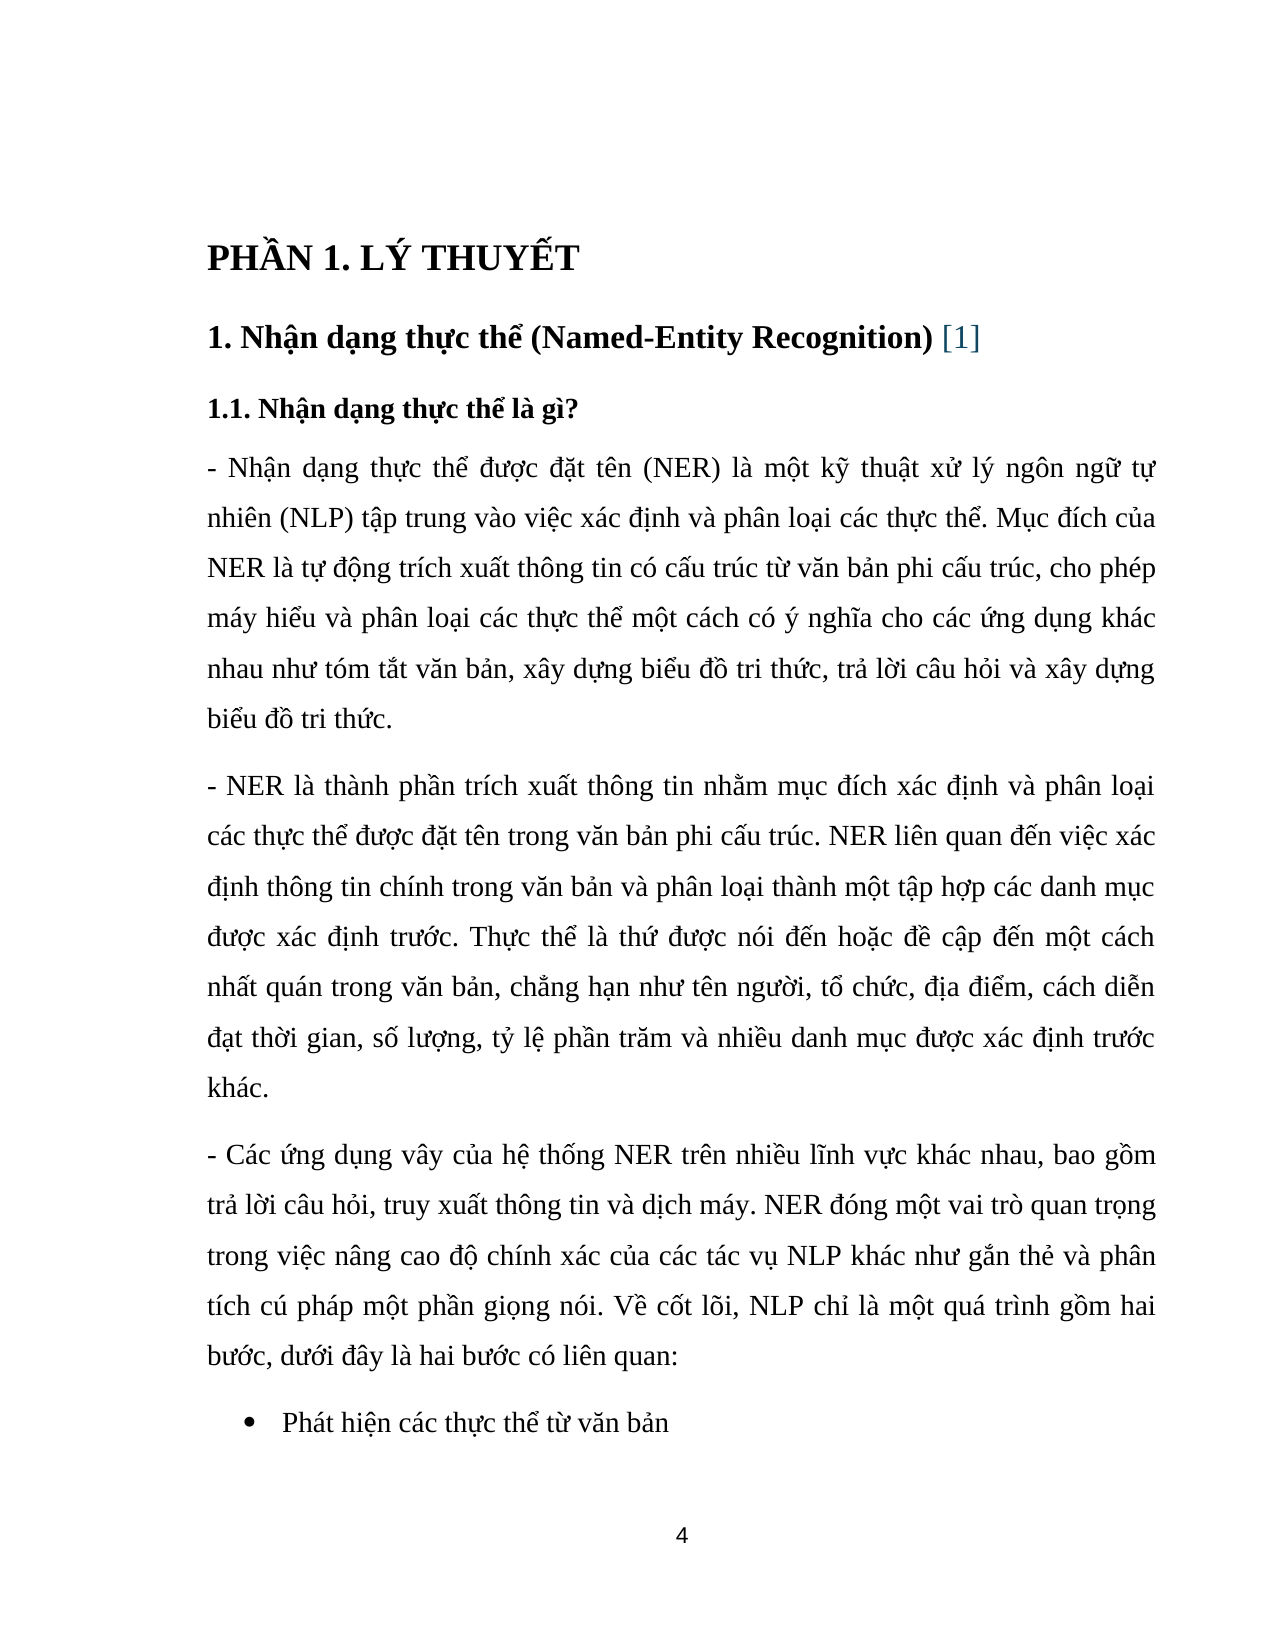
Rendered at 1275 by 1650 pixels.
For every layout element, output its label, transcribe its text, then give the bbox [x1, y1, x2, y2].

text - Các ứng dụng vây của hệ thống NER trên nhiều lĩnh vực khác nhau, bao gồm trả lời câu hỏi, truy xuất thông tin và dịch máy. NER đóng một vai trò quan trọng trong việc nâng cao độ chính xác của các tác vụ NLP khác như gắn thẻ và phân tích cú pháp một phần giọng nói. Về cốt lõi, NLP chỉ là một quá trình gồm hai bước, dưới đây là hai bước có liên quan: [207, 1137, 1157, 1372]
text - NER là thành phần trích xuất thông tin nhằm mục đích xác định và phân loại các thực thể được đặt tên trong văn bản phi cấu trúc. NER liên quan đến việc xác định thông tin chính trong văn bản và phân loại thành một tập hợp các danh mục được xác định trước. Thực thể là thứ được nói đến hoặc đề cập đến một cách nhất quán trong văn bản, chẳng hạn như tên người, tổ chức, địa điểm, cách diễn đạt thời gian, số lượng, tỷ lệ phần trăm và nhiều danh mục được xác định trước khác. [207, 768, 1157, 1104]
text - Nhận dạng thực thể được đặt tên (NER) là một kỹ thuật xử lý ngôn ngữ tự nhiên (NLP) tập trung vào việc xác định và phân loại các thực thể. Mục đích của NER là tự động trích xuất thông tin có cấu trúc từ văn bản phi cấu trúc, cho phép máy hiểu và phân loại các thực thể một cách có ý nghĩa cho các ứng dụng khác nhau như tóm tắt văn bản, xây dựng biểu đồ tri thức, trả lời câu hỏi và xây dựng biểu đồ tri thức. [207, 450, 1157, 735]
subtitle 1. Nhận dạng thực thể (Named-Entity Recognition) [207, 317, 1157, 355]
subtitle PHẦN 1. LÝ THUYẾT [207, 236, 1157, 279]
list Phát hiện các thực thể từ văn bản [244, 1405, 1157, 1439]
subtitle 1.1. Nhận dạng thực thể là gì? [207, 391, 1157, 424]
